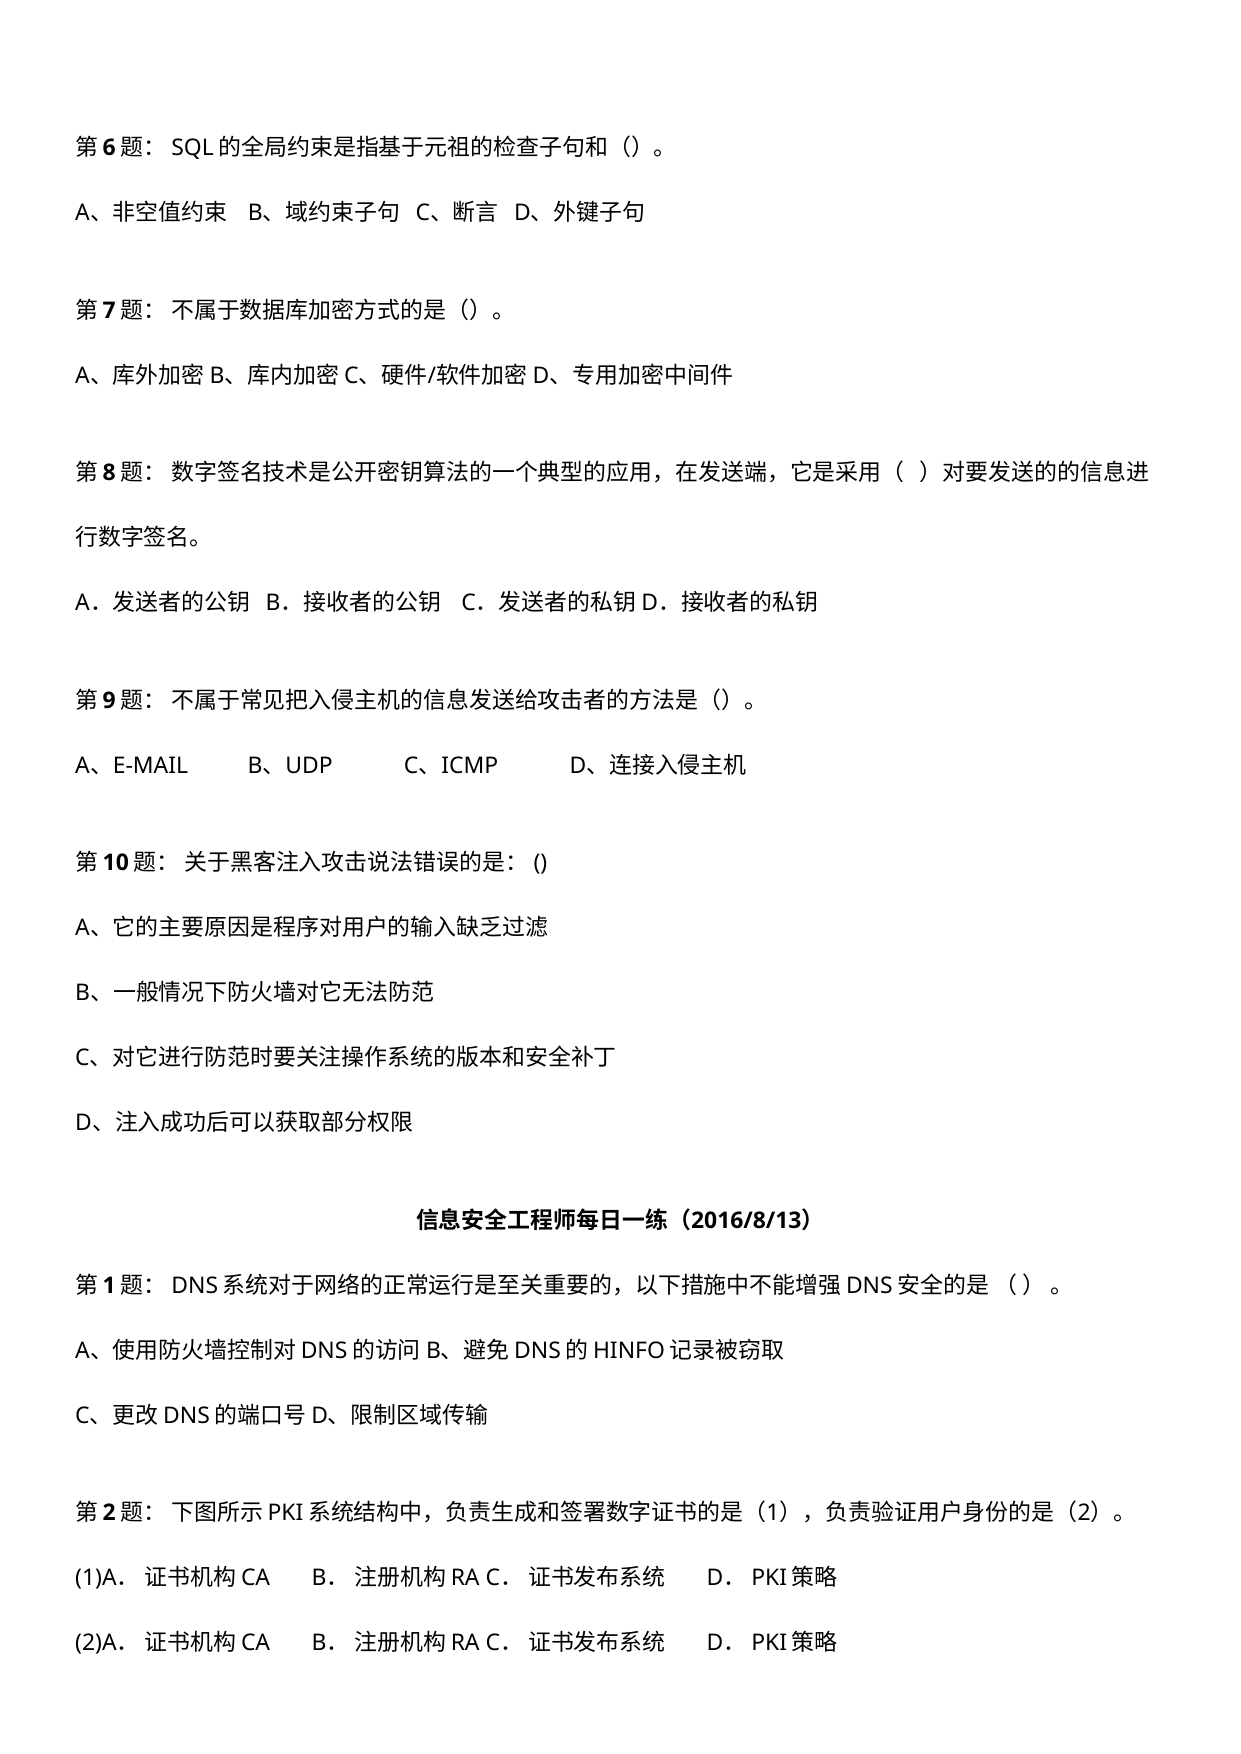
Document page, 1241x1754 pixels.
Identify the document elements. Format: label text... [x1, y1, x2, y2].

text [75, 81, 1165, 1153]
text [75, 1251, 1165, 1673]
text 信息安全工程师每日一练（2016/8/13） [75, 1153, 1165, 1251]
